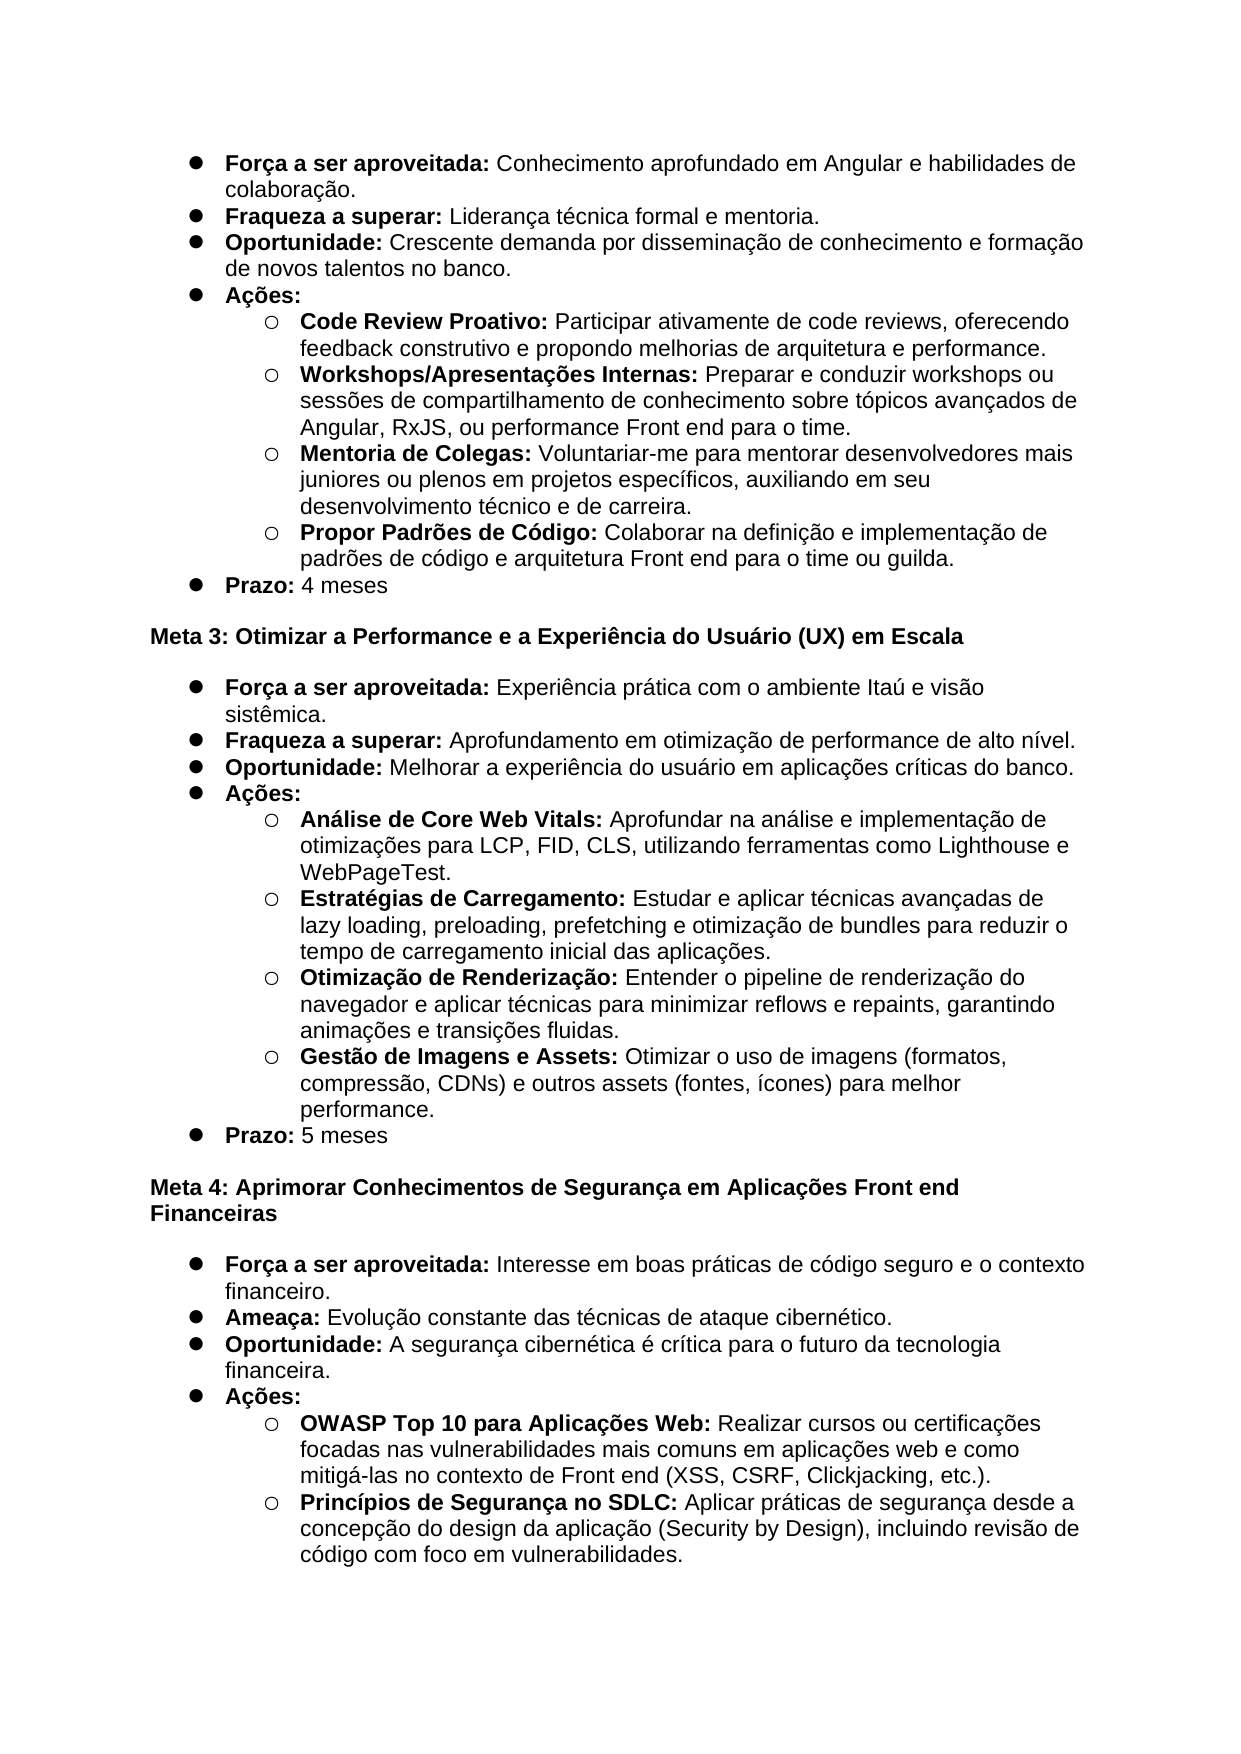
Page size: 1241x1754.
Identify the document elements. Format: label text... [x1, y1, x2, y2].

list Gestão de Imagens e Assets: Otimizar o uso de imagens (formatos, compressão, CDNs) e outros assets (fontes, ícones) para melhor performance. [262, 1043, 1090, 1122]
text Meta 3: Otimizar a Performance e a Experiência do Usuário (UX) em Escala [150, 623, 1090, 649]
list Força a ser aproveitada: Experiência prática com o ambiente Itaú e visão sistêmica. [187, 674, 1090, 727]
list Mentoria de Colegas: Voluntariar-me para mentorar desenvolvedores mais juniores ou plenos em projetos específicos, auxiliando em seu desenvolvimento técnico e de carreira. [262, 440, 1090, 519]
list Propor Padrões de Código: Colaborar na definição e implementação de padrões de código e arquitetura Front end para o time ou guilda. [262, 519, 1090, 572]
list Ações: [187, 1383, 1090, 1409]
list Otimização de Renderização: Entender o pipeline de renderização do navegador e aplicar técnicas para minimizar reflows e repaints, garantindo animações e transições fluidas. [262, 964, 1090, 1043]
list Prazo: 4 meses [187, 572, 1090, 598]
list Code Review Proativo: Participar ativamente de code reviews, oferecendo feedback construtivo e propondo melhorias de arquitetura e performance. [262, 308, 1090, 361]
list Oportunidade: Crescente demanda por disseminação de conhecimento e formação de novos talentos no banco. [187, 229, 1090, 282]
list Estratégias de Carregamento: Estudar e aplicar técnicas avançadas de lazy loading, preloading, prefetching e otimização de bundles para reduzir o tempo de carregamento inicial das aplicações. [262, 885, 1090, 964]
list Fraqueza a superar: Aprofundamento em otimização de performance de alto nível. [187, 727, 1090, 753]
list Força a ser aproveitada: Conhecimento aprofundado em Angular e habilidades de colaboração. [187, 150, 1090, 203]
list Oportunidade: Melhorar a experiência do usuário em aplicações críticas do banco. [187, 753, 1090, 780]
text Meta 4: Aprimorar Conhecimentos de Segurança em Aplicações Front end Financeiras [150, 1174, 1090, 1226]
list Análise de Core Web Vitals: Aprofundar na análise e implementação de otimizações para LCP, FID, CLS, utilizando ferramentas como Lighthouse e WebPageTest. [262, 806, 1090, 885]
list Workshops/Apresentações Internas: Preparar e conduzir workshops ou sessões de compartilhamento de conhecimento sobre tópicos avançados de Angular, RxJS, ou performance Front end para o time. [262, 361, 1090, 440]
list Ações: [187, 282, 1090, 308]
list OWASP Top 10 para Aplicações Web: Realizar cursos ou certificações focadas nas vulnerabilidades mais comuns em aplicações web e como mitigá-las no contexto de Front end (XSS, CSRF, Clickjacking, etc.). [262, 1409, 1090, 1489]
list Ações: [187, 780, 1090, 806]
list Prazo: 5 meses [187, 1122, 1090, 1149]
list Oportunidade: A segurança cibernética é crítica para o futuro da tecnologia financeira. [187, 1331, 1090, 1383]
list Força a ser aproveitada: Interesse em boas práticas de código seguro e o contexto financeiro. [187, 1251, 1090, 1304]
list Ameaça: Evolução constante das técnicas de ataque cibernético. [187, 1304, 1090, 1331]
list Princípios de Segurança no SDLC: Aplicar práticas de segurança desde a concepção do design da aplicação (Security by Design), incluindo revisão de código com foco em vulnerabilidades. [262, 1489, 1090, 1568]
list Fraqueza a superar: Liderança técnica formal e mentoria. [187, 203, 1090, 229]
